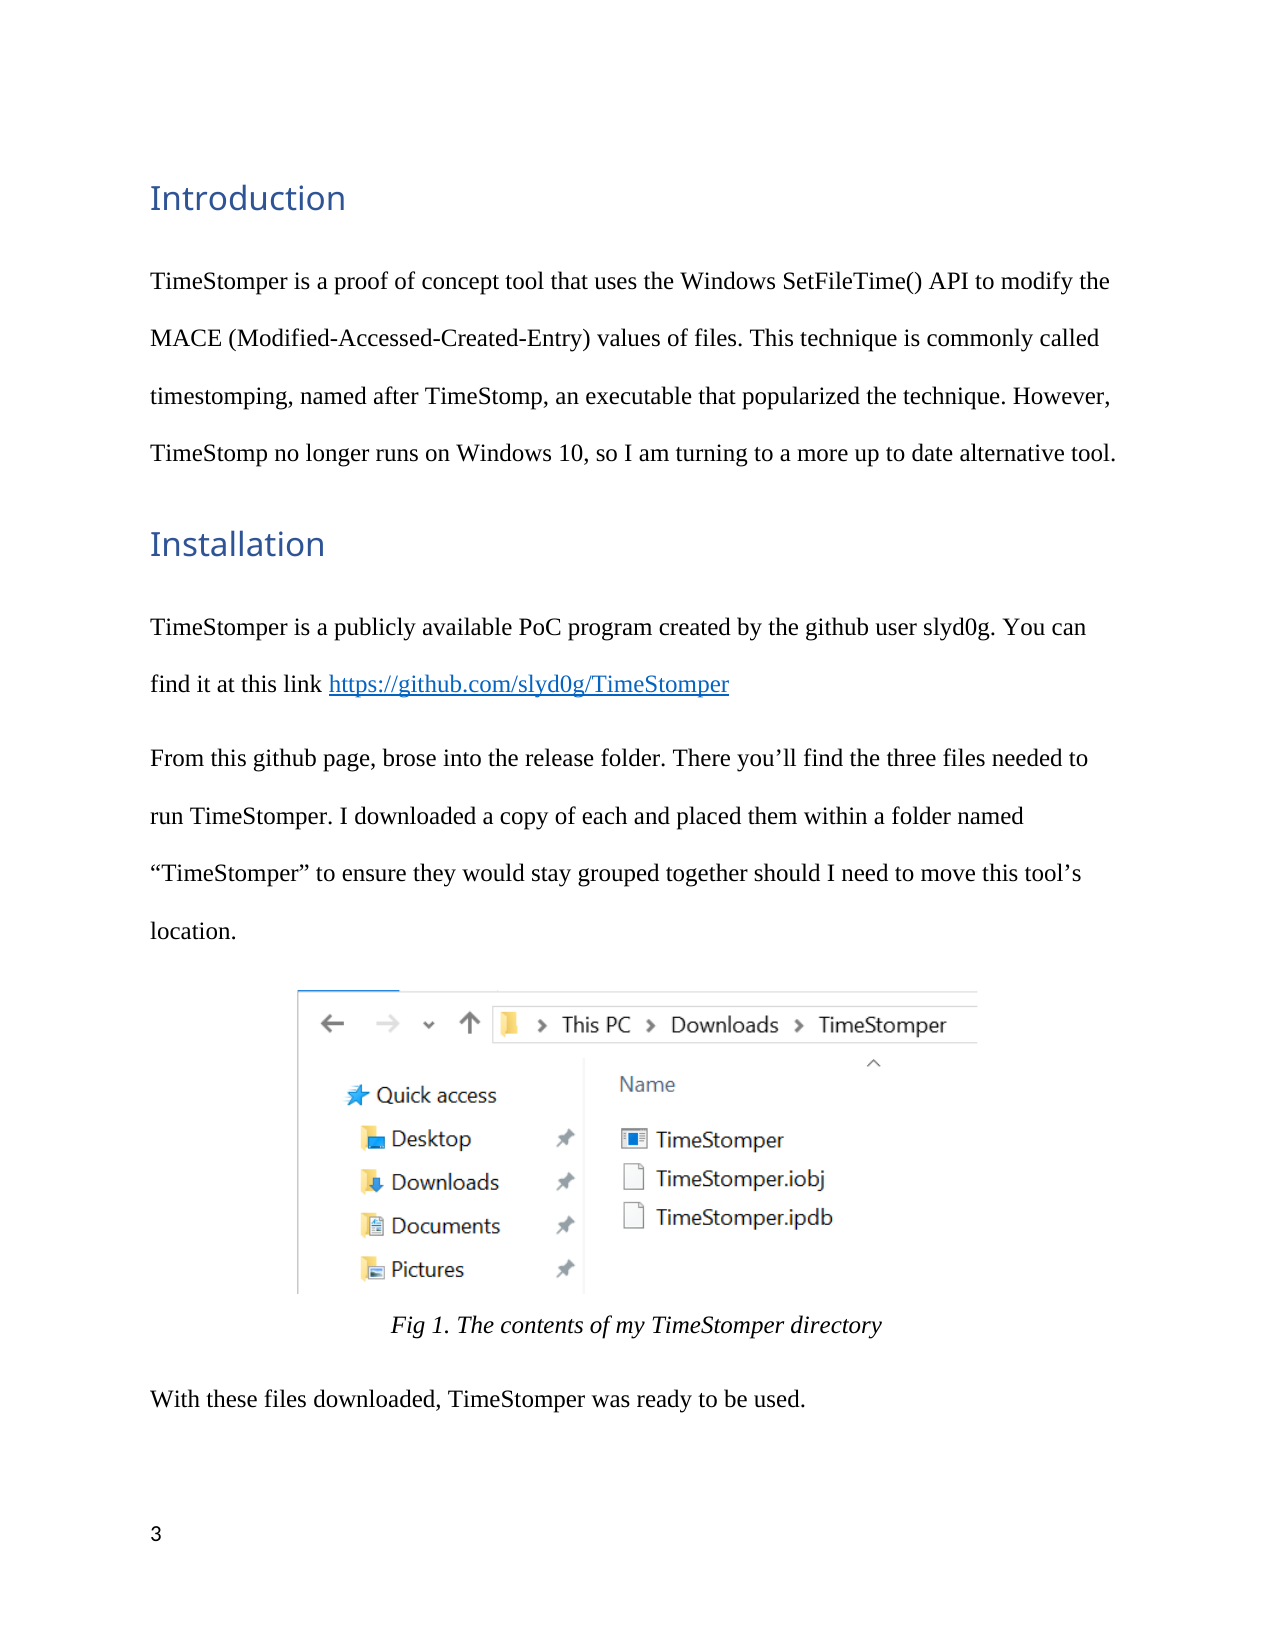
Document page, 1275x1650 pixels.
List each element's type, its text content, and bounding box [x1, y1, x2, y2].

text TimeStomper is a publicly available PoC program created by the github user slyd0g. You can find it at this link https://github.com/slyd0g/TimeStomper [150, 612, 1125, 698]
text Fig 1. The contents of my TimeStomper directory [150, 1310, 1125, 1338]
picture [297, 990, 978, 1294]
text From this github page, brose into the release folder. There you’ll find the three files needed to run TimeStomper. I downloaded a copy of each and placed them within a folder named “TimeStomper” to ensure they would stay grouped together should I need to move this tool’s location. [150, 743, 1125, 944]
text TimeStomper is a proof of concept tool that uses the Windows SetFileTime() API to modify the MACE (Modified-Accessed-Created-Entry) values of files. This technique is commonly called timestomping, named after TimeStomp, an executable that popularized the technique. However, TimeStomp no longer runs on Windows 10, so I am turning to a more up to date alternative tool. [150, 266, 1125, 467]
subtitle Introduction [150, 175, 1125, 220]
text With these files downloaded, TimeStomper was ready to be used. [150, 1384, 1125, 1413]
subtitle Installation [150, 521, 1125, 566]
